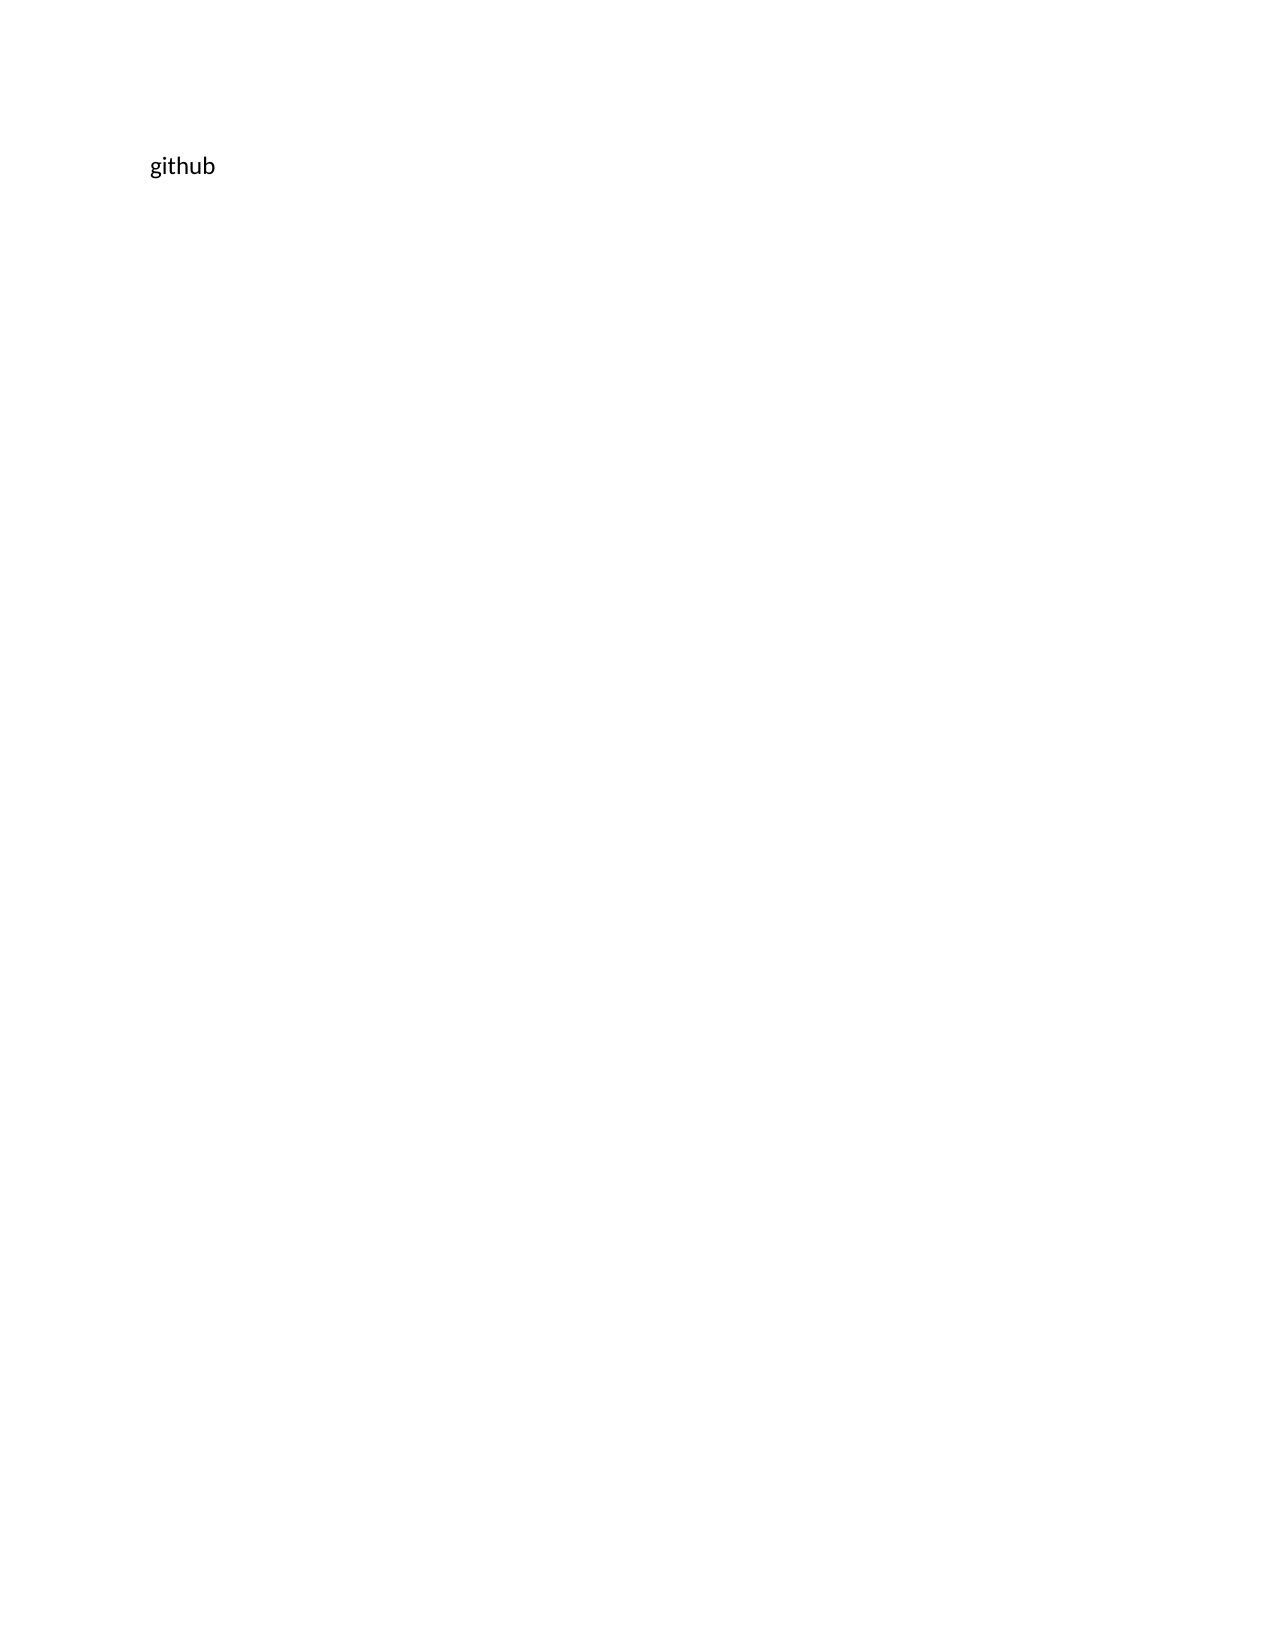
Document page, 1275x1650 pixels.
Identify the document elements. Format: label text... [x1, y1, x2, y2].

text github [150, 150, 1125, 181]
